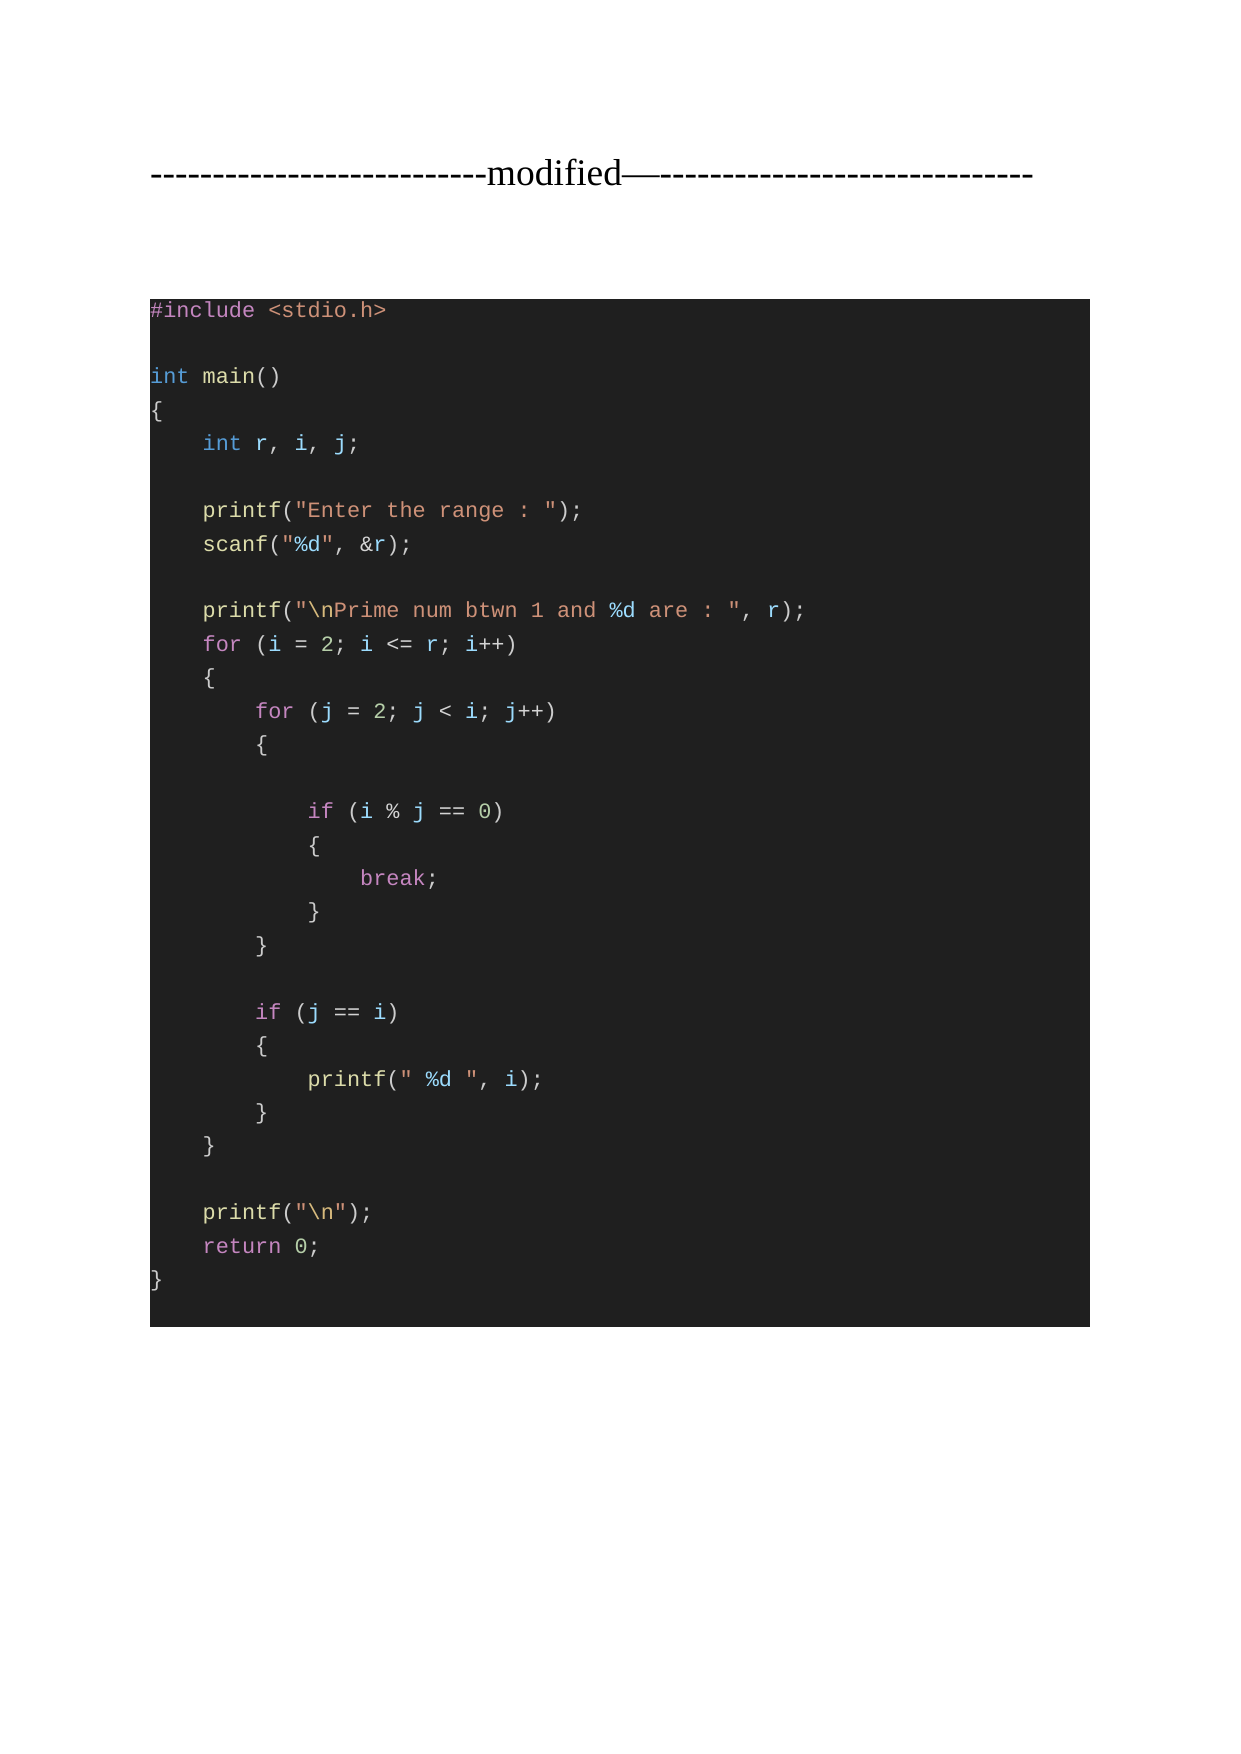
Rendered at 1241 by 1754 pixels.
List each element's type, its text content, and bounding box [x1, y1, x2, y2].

text int r, i, j; [150, 432, 1090, 457]
text scanf("%d", &r); [150, 533, 1090, 558]
text } [150, 901, 1090, 925]
text printf("\nPrime num btwn 1 and %d are : ", r); [150, 600, 1090, 624]
text printf(" %d ", i); [150, 1068, 1090, 1093]
text break; [150, 867, 1090, 892]
text if (j == i) [150, 1001, 1090, 1026]
text return 0; [150, 1235, 1090, 1260]
text for (j = 2; j < i; j++) [150, 700, 1090, 725]
text { [150, 1034, 1090, 1059]
text { [150, 399, 1090, 424]
text ---------------------------modified—------------------------------ [150, 150, 1090, 193]
text { [150, 733, 1090, 758]
text } [150, 1101, 1090, 1126]
text printf("Enter the range : "); [150, 499, 1090, 524]
text if (i % j == 0) [150, 800, 1090, 825]
text } [150, 1268, 1090, 1293]
text { [150, 667, 1090, 691]
text printf("\n"); [150, 1202, 1090, 1226]
text int main() [150, 366, 1090, 390]
text } [150, 934, 1090, 959]
text #include <stdio.h> [150, 299, 1090, 323]
text { [150, 834, 1090, 858]
text for (i = 2; i <= r; i++) [150, 633, 1090, 658]
text } [150, 1135, 1090, 1159]
